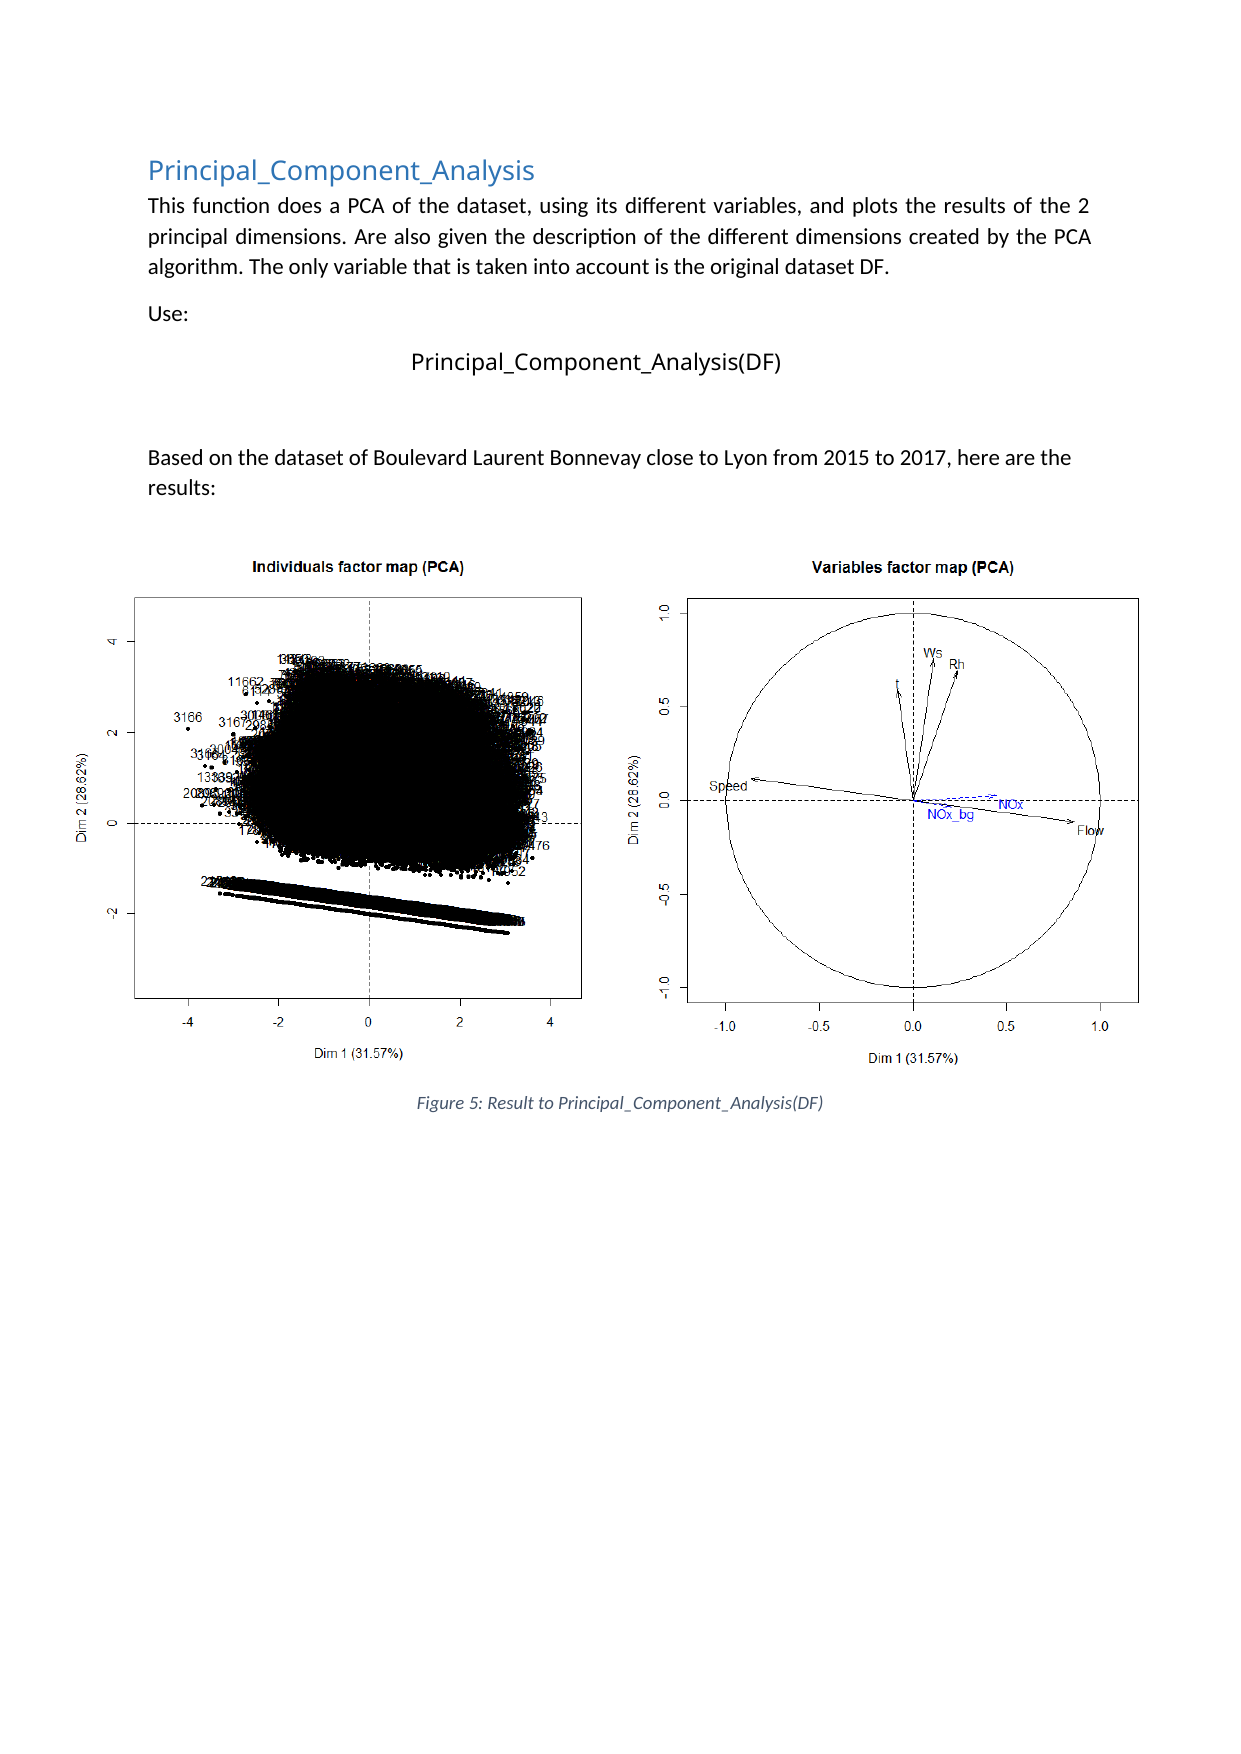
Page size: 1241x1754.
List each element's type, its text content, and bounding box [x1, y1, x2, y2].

text Based on the dataset of Boulevard Laurent Bonnevay close to Lyon from 2015 to 2017, here are the results: [148, 443, 1093, 501]
subtitle Principal_Component_Analysis [148, 152, 1093, 189]
picture [623, 534, 1171, 1082]
text This function does a PCA of the dataset, using its different variables, and plots the results of the 2 principal dimensions. Are also given the description of the different dimensions created by the PCA algorithm. The only variable that is taken into account is the original dataset DF. [148, 192, 1093, 280]
picture [71, 534, 614, 1077]
text Use: [148, 299, 1093, 327]
text Principal_Component_Analysis(DF) [369, 346, 1093, 377]
